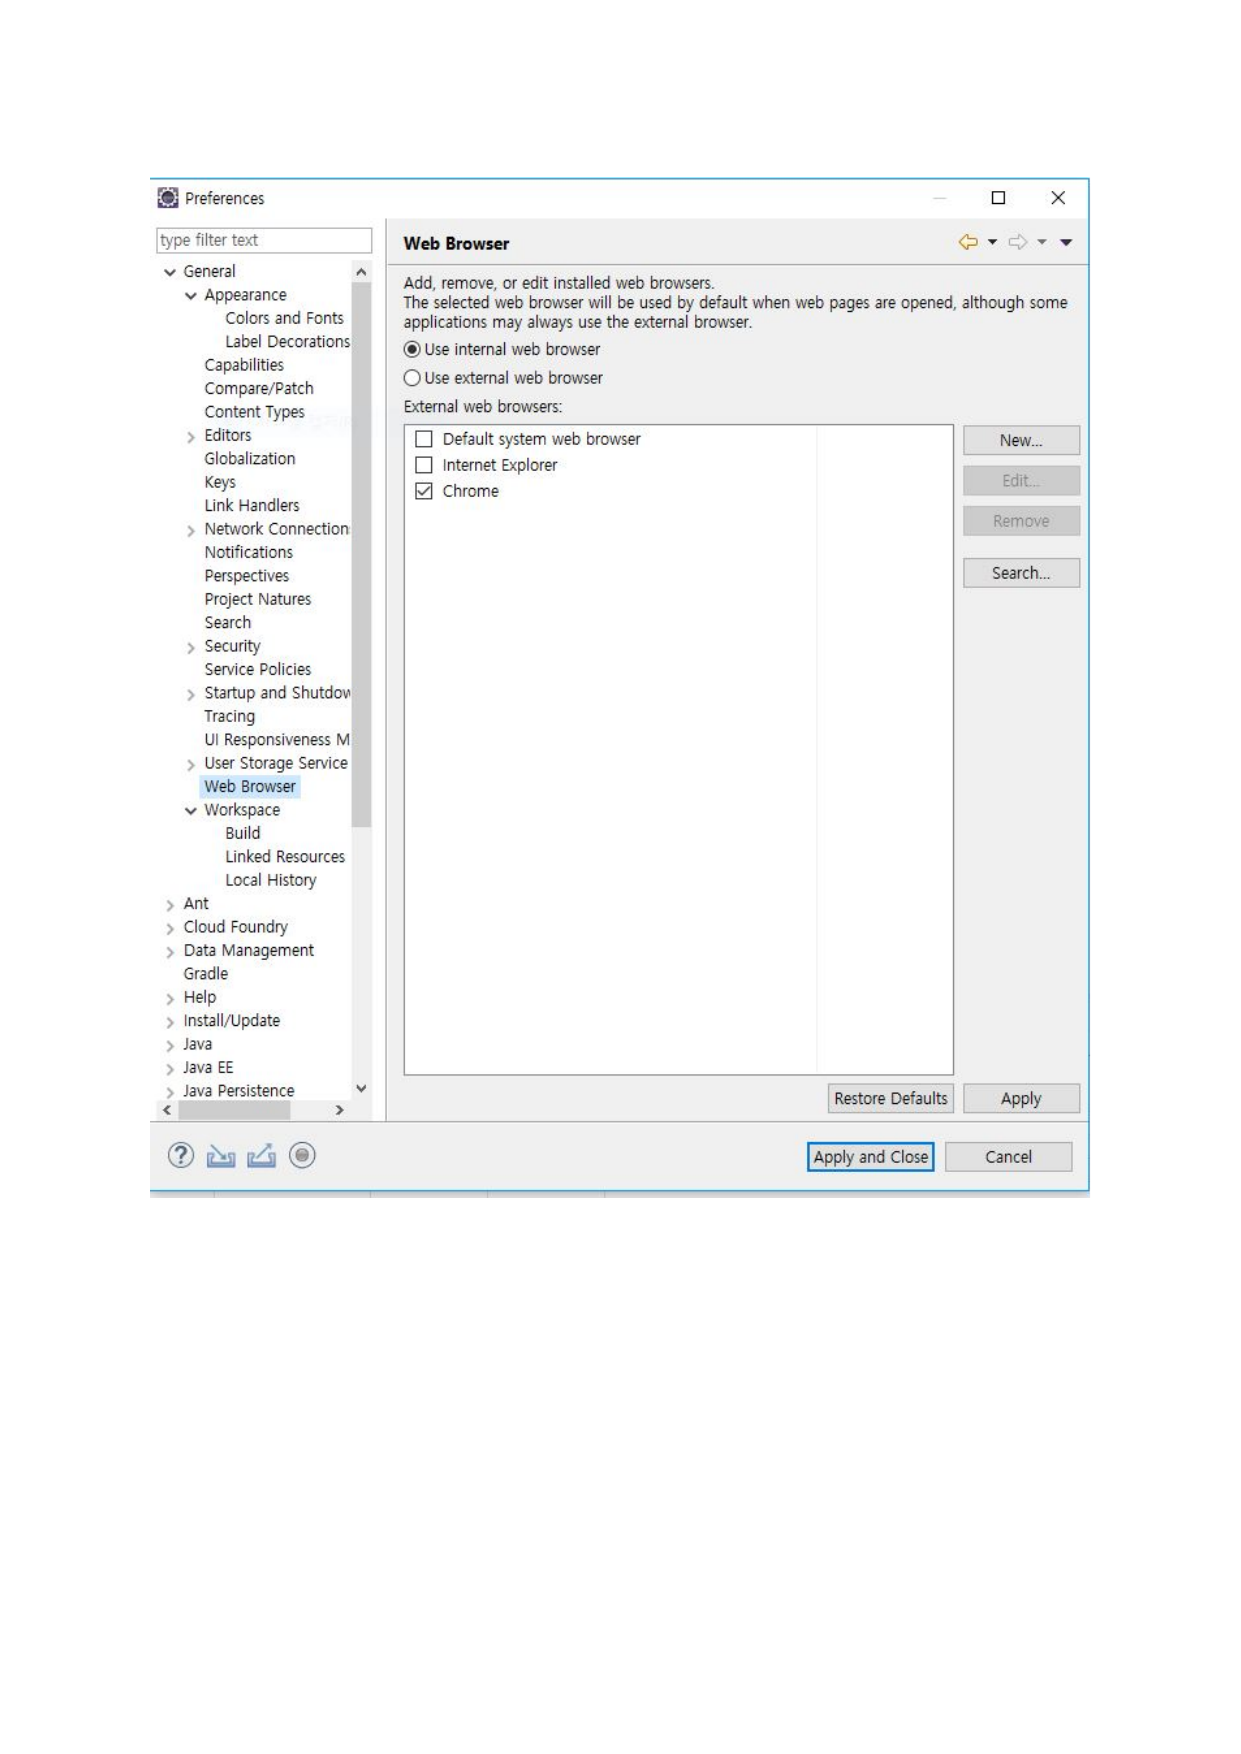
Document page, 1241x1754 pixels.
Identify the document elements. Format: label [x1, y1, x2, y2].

picture [150, 177, 1091, 1198]
